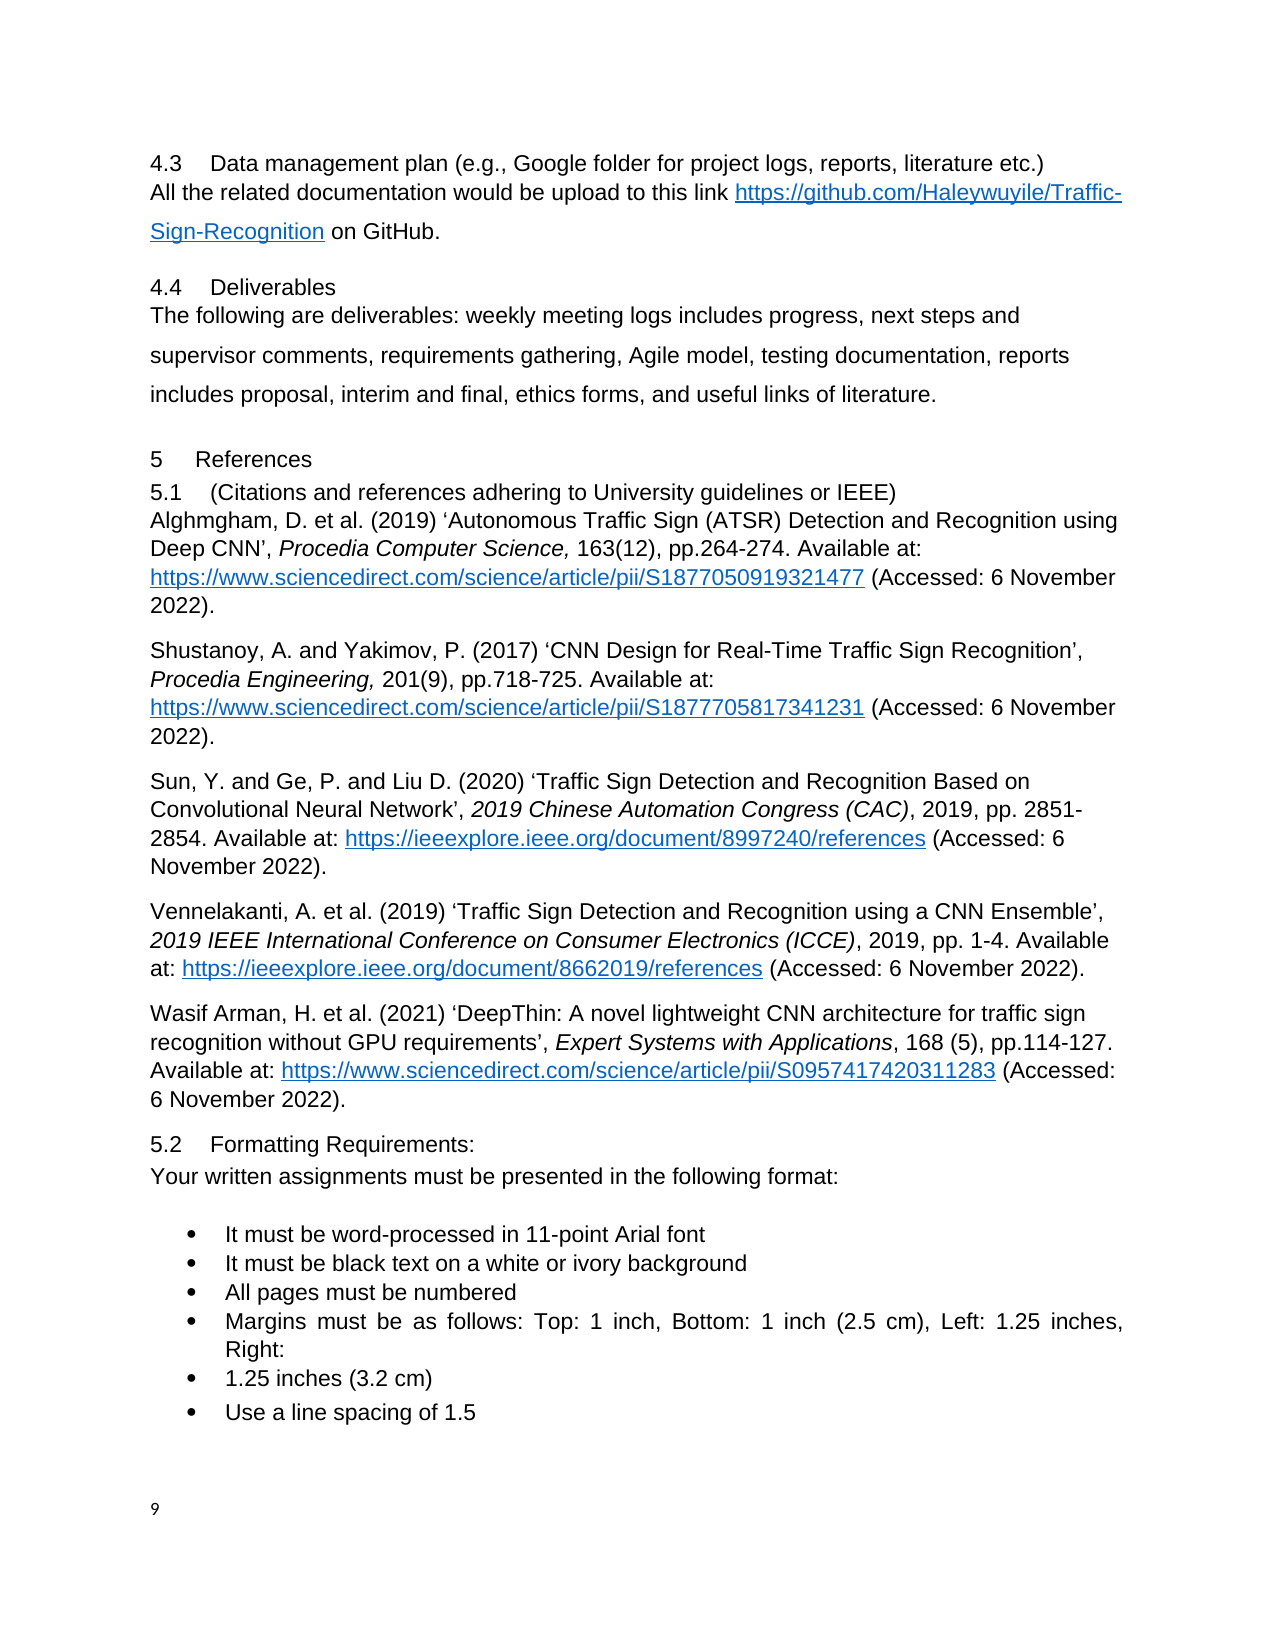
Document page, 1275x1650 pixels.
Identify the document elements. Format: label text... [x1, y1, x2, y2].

text Sun, Y. and Ge, P. and Liu D. (2020) ‘Traffic Sign Detection and Recognition Based on Convolutional Neural Network’, 2019 Chinese Automation Congress (CAC), 2019, pp. 2851-2854. Available at: https://ieeexplore.ieee.org/document/8997240/references (Accessed: 6 November 2022). [150, 768, 1125, 879]
subtitle Your written assignments must be presented in the following format: [150, 1163, 1125, 1189]
list It must be word-processed in 11-point Arial font [187, 1221, 1124, 1247]
subtitle References [150, 446, 1125, 472]
text All the related documentation would be upload to this link https://github.com/Haleywuyile/Traffic-Sign-Recognition on GitHub. [150, 178, 1125, 244]
list Margins must be as follows: Top: 1 inch, Bottom: 1 inch (2.5 cm), Left: 1.25 inches, Right: [187, 1308, 1124, 1362]
subtitle Data management plan (e.g., Google folder for project logs, reports, literature etc.) [150, 150, 1125, 176]
text Alghmgham, D. et al. (2019) ‘Autonomous Traffic Sign (ATSR) Detection and Recognition using Deep CNN’, Procedia Computer Science, 163(12), pp.264-274. Available at: https://www.sciencedirect.com/science/article/pii/S1877050919321477 (Accessed: 6 November 2022). [150, 507, 1125, 619]
subtitle Deliverables [150, 274, 1125, 300]
subtitle (Citations and references adhering to University guidelines or IEEE) [150, 478, 1125, 505]
text The following are deliverables: weekly meeting logs includes progress, next steps and supervisor comments, requirements gathering, Agile model, testing documentation, reports includes proposal, interim and final, ethics forms, and useful links of literature. [150, 302, 1125, 408]
list It must be black text on a white or ivory background [187, 1250, 1124, 1276]
list 1.25 inches (3.2 cm) [187, 1365, 1124, 1391]
list Use a line spacing of 1.5 [187, 1399, 1124, 1425]
subtitle Formatting Requirements: [150, 1131, 1125, 1157]
text Shustanoy, A. and Yakimov, P. (2017) ‘CNN Design for Real-Time Traffic Sign Recognition’, Procedia Engineering, 201(9), pp.718-725. Available at: https://www.sciencedirect.com/science/article/pii/S1877705817341231 (Accessed: 6 November 2022). [150, 637, 1125, 749]
list All pages must be numbered [187, 1279, 1124, 1306]
text Wasif Arman, H. et al. (2021) ‘DeepThin: A novel lightweight CNN architecture for traffic sign recognition without GPU requirements’, Expert Systems with Applications, 168 (5), pp.114-127. Available at: https://www.sciencedirect.com/science/article/pii/S0957417420311283 (Accessed: 6 November 2022). [150, 1000, 1125, 1112]
text Vennelakanti, A. et al. (2019) ‘Traffic Sign Detection and Recognition using a CNN Ensemble’, 2019 IEEE International Conference on Consumer Electronics (ICCE), 2019, pp. 1-4. Available at: https://ieeexplore.ieee.org/document/8662019/references (Accessed: 6 November 2022). [150, 898, 1125, 981]
